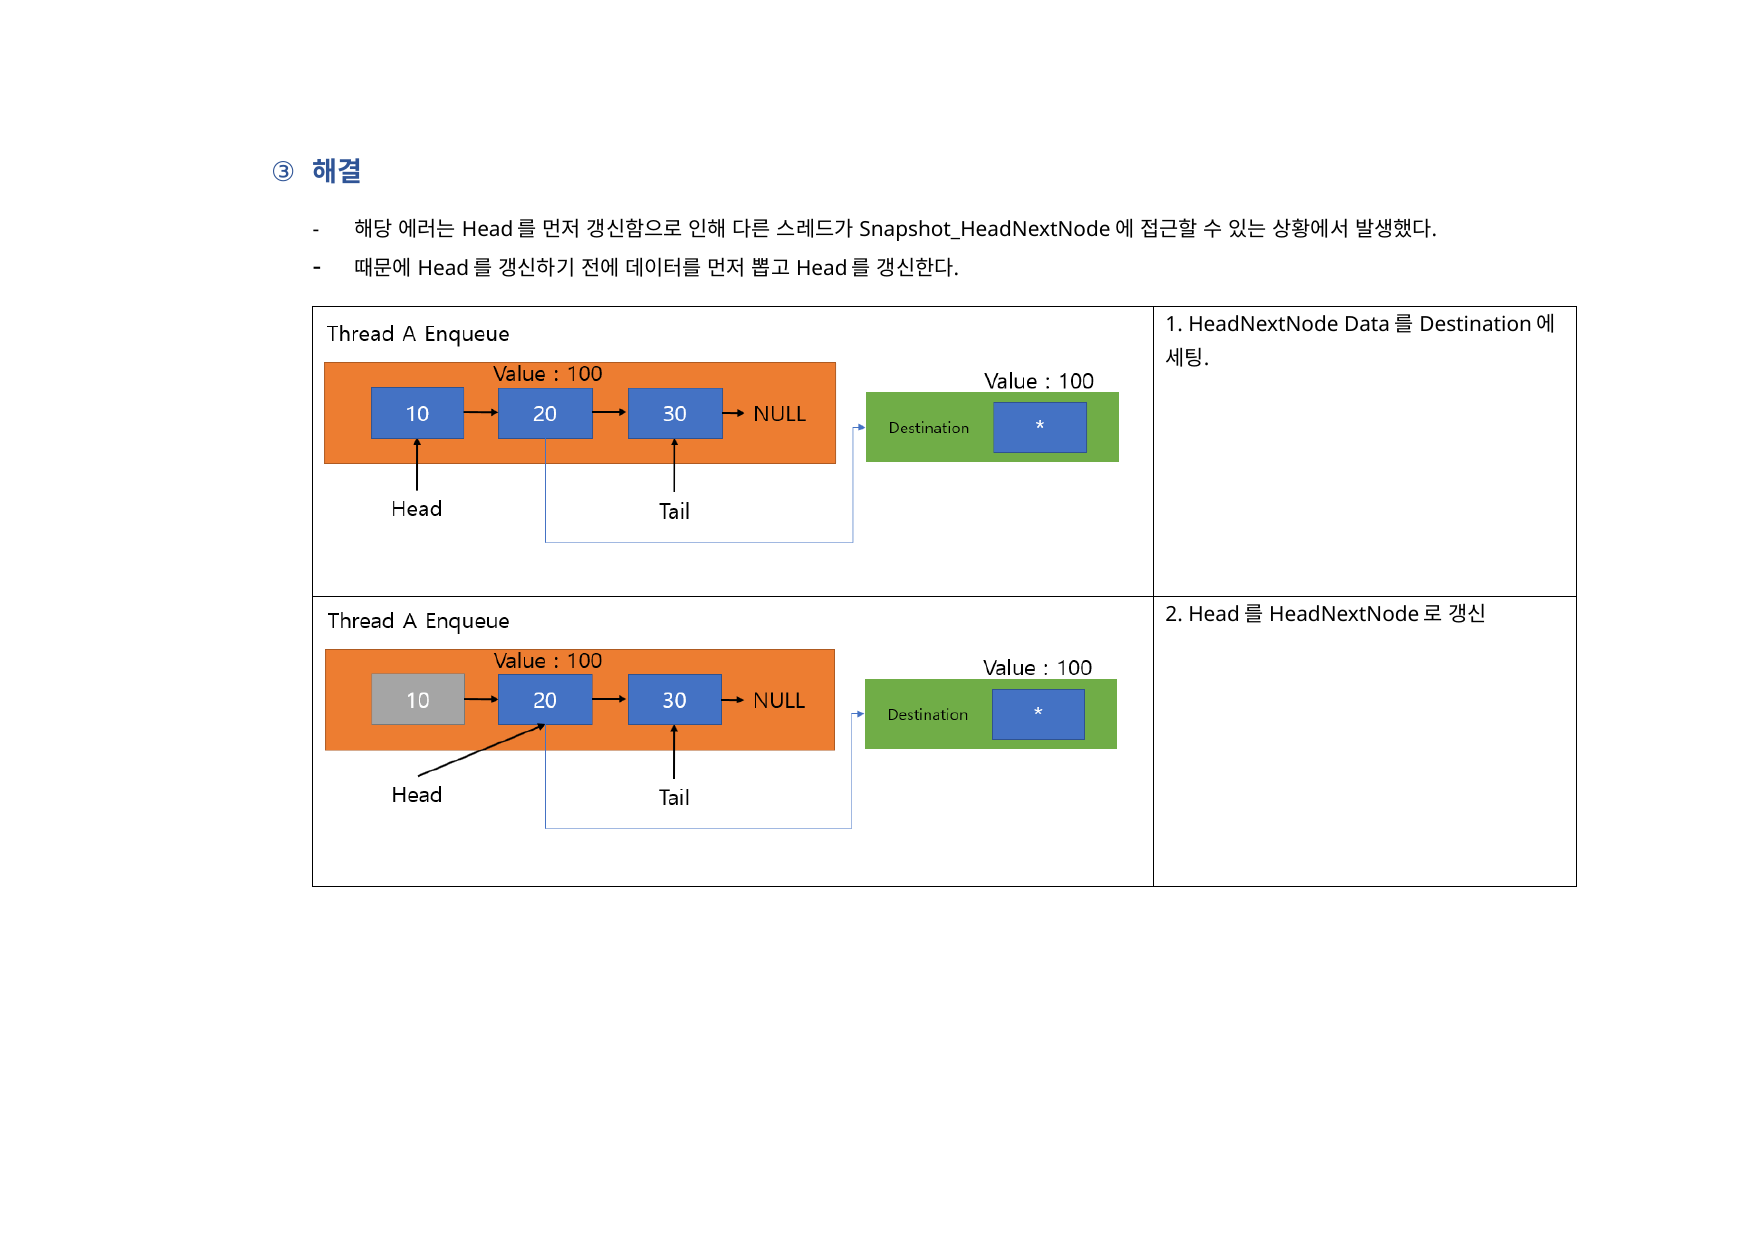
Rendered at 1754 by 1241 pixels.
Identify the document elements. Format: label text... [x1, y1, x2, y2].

picture [323, 606, 1121, 838]
list 해결 [271, 150, 1577, 189]
table_cell [313, 597, 1153, 886]
table_cell 2. Head를 HeadNextNode로 갱신 [1154, 597, 1576, 886]
list 때문에 Head를 갱신하기 전에 데이터를 먼저 뽑고 Head를 갱신한다. [312, 247, 1577, 283]
table_header [313, 307, 1153, 596]
picture [323, 316, 1124, 553]
list 해당 에러는 Head를 먼저 갱신함으로 인해 다른 스레드가 Snapshot_HeadNextNode에 접근할 수 있는 상황에서 발생했다. [312, 212, 1577, 242]
table_header 1. HeadNextNode Data를 Destination에 세팅. [1154, 307, 1576, 596]
